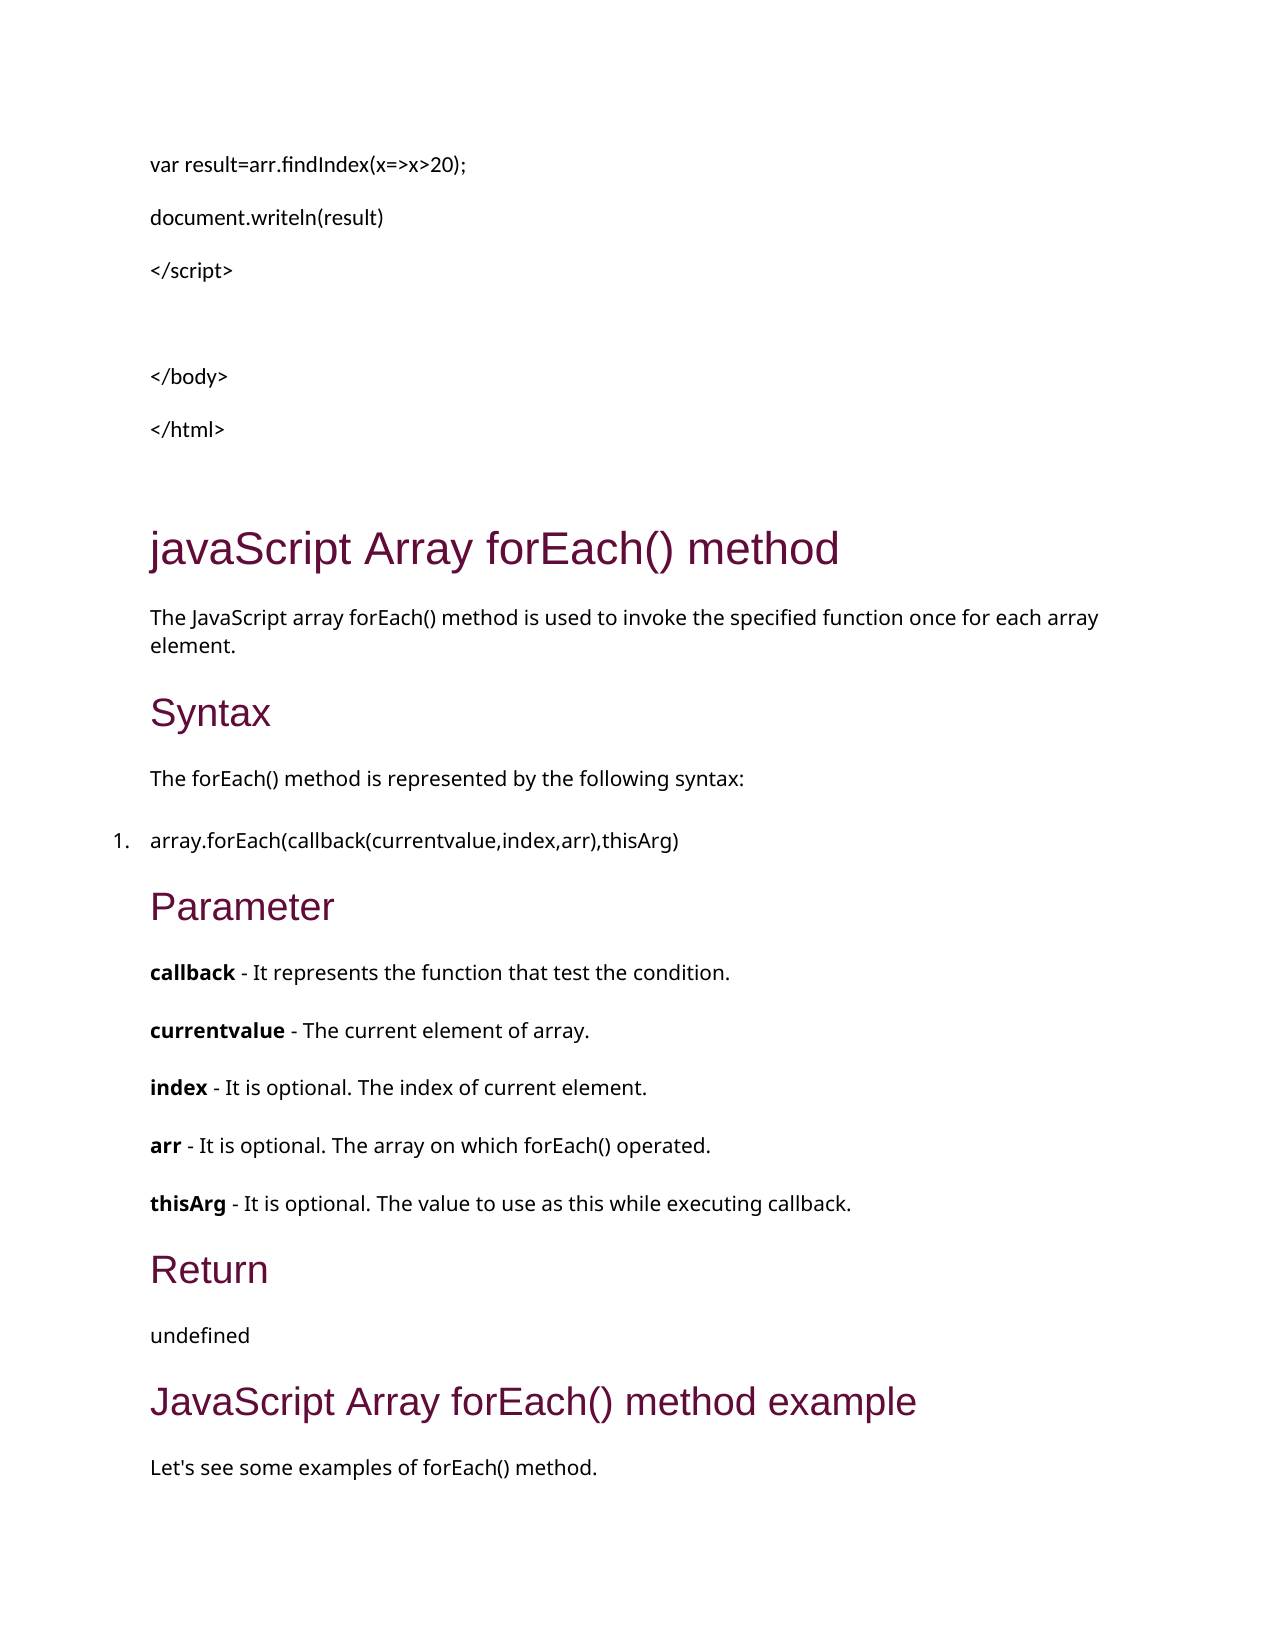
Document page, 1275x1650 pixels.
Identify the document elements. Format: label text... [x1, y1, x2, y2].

text The JavaScript array forEach() method is used to invoke the specified function once for each array element. [150, 603, 1125, 660]
subtitle javaScript Array forEach() method [150, 521, 1125, 574]
subtitle Parameter [150, 883, 1125, 929]
subtitle Return [150, 1246, 1125, 1292]
text </script> [150, 256, 1125, 284]
list array.forEach(callback(currentvalue,index,arr),thisArg) [112, 821, 1125, 854]
text undefined [150, 1321, 1125, 1349]
text index - It is optional. The index of current element. [150, 1073, 1125, 1102]
text </html> [150, 415, 1125, 443]
text arr - It is optional. The array on which forEach() operated. [150, 1131, 1125, 1159]
text The forEach() method is represented by the following syntax: [150, 764, 1125, 792]
text var result=arr.findIndex(x=>x>20); [150, 150, 1125, 178]
text </body> [150, 362, 1125, 390]
subtitle JavaScript Array forEach() method example [150, 1379, 1125, 1424]
text document.writeln(result) [150, 203, 1125, 231]
subtitle Syntax [150, 689, 1125, 735]
text thisArg - It is optional. The value to use as this while executing callback. [150, 1189, 1125, 1217]
text Let's see some examples of forEach() method. [150, 1453, 1125, 1482]
text callback - It represents the function that test the condition. [150, 958, 1125, 987]
text currentvalue - The current element of array. [150, 1016, 1125, 1044]
